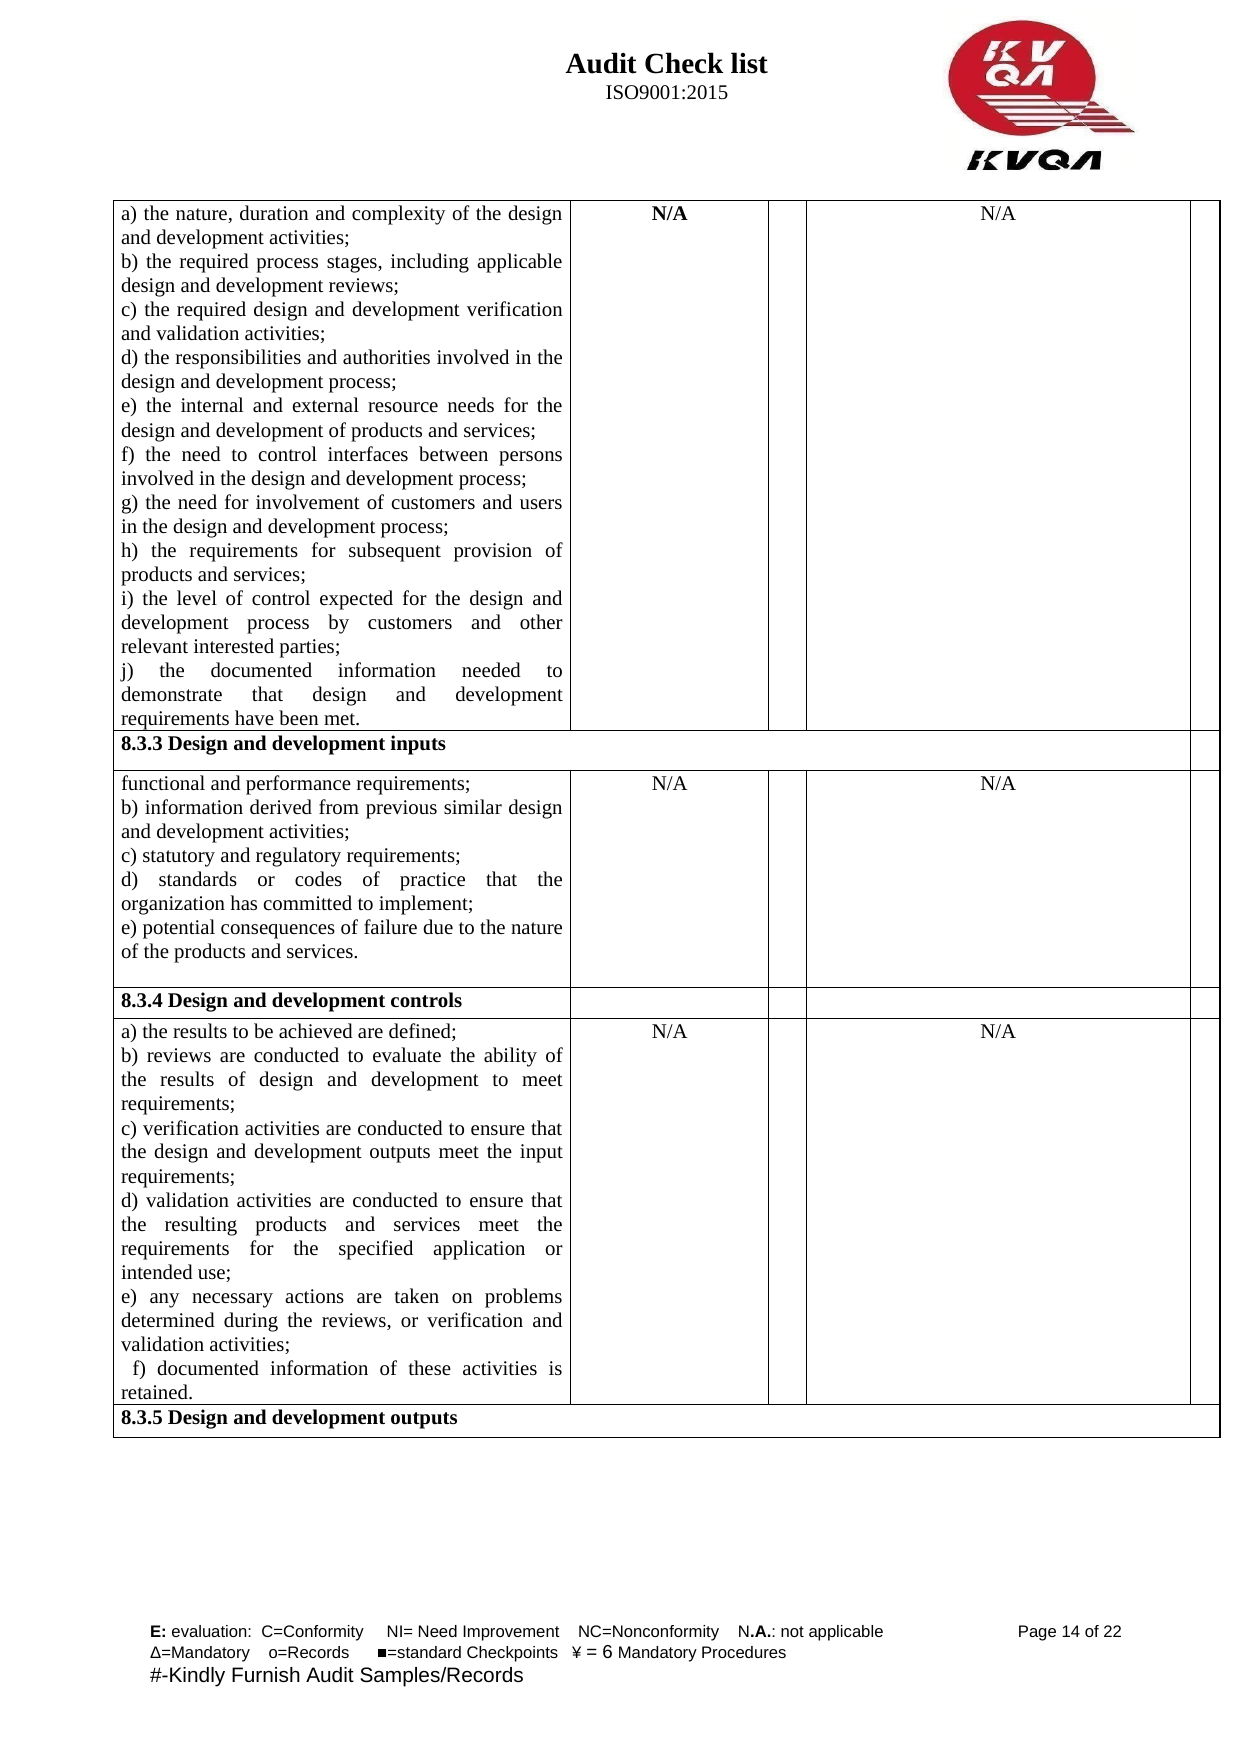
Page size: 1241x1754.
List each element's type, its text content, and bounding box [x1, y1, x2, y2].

table_cell 8.3.4 Design and development controls [114, 988, 570, 1018]
table_cell [1191, 771, 1219, 987]
table_cell N/A [807, 1019, 1190, 1404]
table_cell N/A [807, 201, 1190, 730]
picture [942, 8, 1141, 179]
table_cell 8.3.3 Design and development inputs [114, 731, 1190, 769]
table_cell N/A [571, 771, 768, 987]
table_cell 8.3.5 Design and development outputs [114, 1405, 1219, 1437]
table_cell [807, 988, 1190, 1018]
table_cell functional and performance requirements; b) information derived from previous similar design and development activities; c) statutory and regulatory requirements; d) standards or codes of practice that the organization has committed to implement; e) potential consequences of failure due to the nature of the products and services. [114, 771, 570, 987]
table_cell N/A [807, 771, 1190, 987]
table_cell [769, 201, 806, 730]
table_cell [769, 771, 806, 987]
table_cell a) the nature, duration and complexity of the design and development activities; b) the required process stages, including applicable design and development reviews; c) the required design and development verification and validation activities; d) the responsibilities and authorities involved in the design and development process; e) the internal and external resource needs for the design and development of products and services; f) the need to control interfaces between persons involved in the design and development process; g) the need for involvement of customers and users in the design and development process; h) the requirements for subsequent provision of products and services; i) the level of control expected for the design and development process by customers and other relevant interested parties; j) the documented information needed to demonstrate that design and development requirements have been met. [114, 201, 570, 730]
table_cell [1191, 988, 1219, 1018]
table_cell [1191, 1019, 1219, 1404]
table_cell [571, 988, 768, 1018]
table_cell [1191, 731, 1219, 769]
table_cell [1191, 201, 1219, 730]
table_cell a) the results to be achieved are defined; b) reviews are conducted to evaluate the ability of the results of design and development to meet requirements; c) verification activities are conducted to ensure that the design and development outputs meet the input requirements; d) validation activities are conducted to ensure that the resulting products and services meet the requirements for the specified application or intended use; e) any necessary actions are taken on problems determined during the reviews, or verification and validation activities; f) documented information of these activities is retained. [114, 1019, 570, 1404]
table_cell N/A [571, 1019, 768, 1404]
table_cell [769, 988, 806, 1018]
table_cell N/A [571, 201, 768, 730]
table_cell [769, 1019, 806, 1404]
